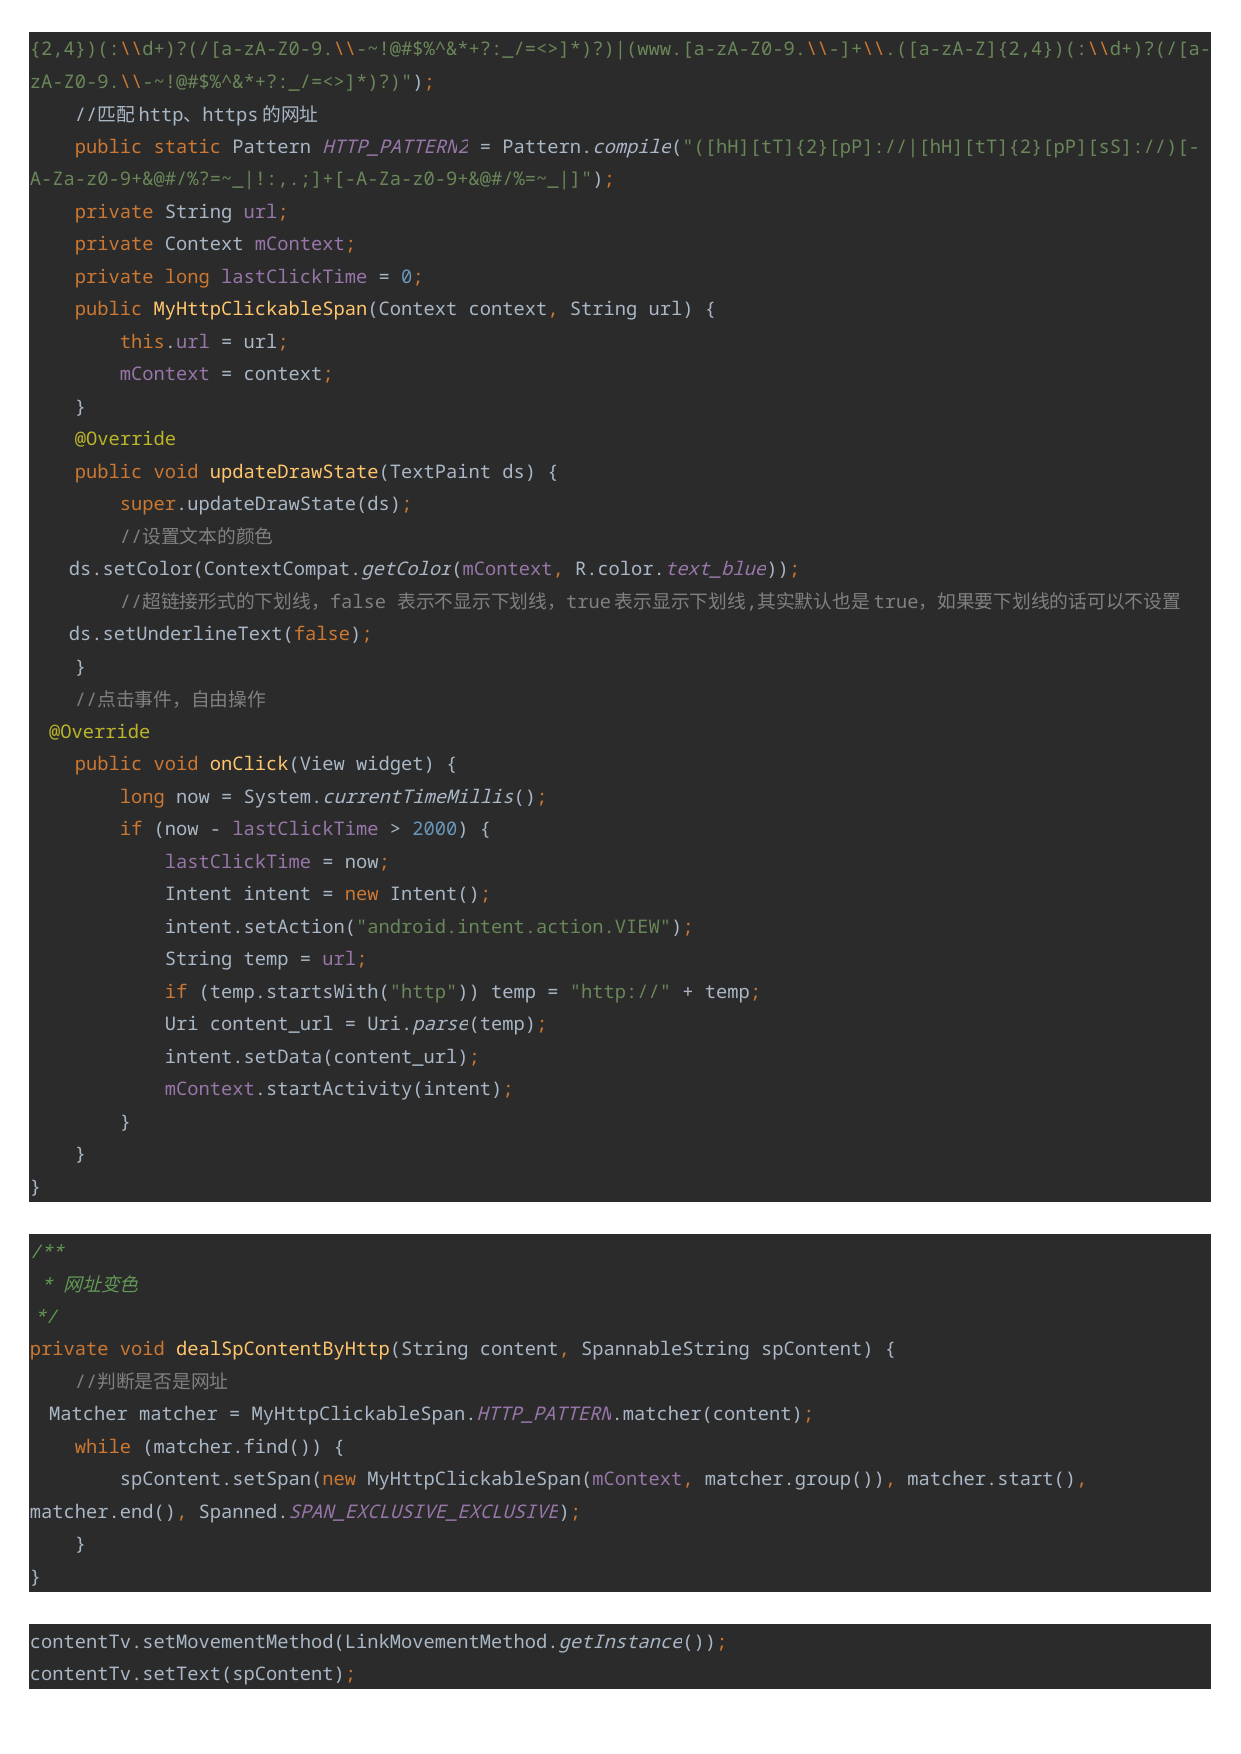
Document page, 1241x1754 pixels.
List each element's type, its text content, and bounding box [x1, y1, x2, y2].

text //匹配http、https的网址 public static Pattern HTTP_PATTERN2 = Pattern.compile("([hH][tT]{2}[pP]://|[hH][tT]{2}[pP][sS]://)[-A-Za-z0-9+&@#/%?=~_|!:,.;]+[-A-Za-z0-9+&@#/%=~_|]"); [29, 97, 1211, 194]
text private String url; private Context mContext; private long lastClickTime = 0; public MyHttpClickableSpan(Context context, String url) { this.url = url; mContext = context; } @Override public void updateDrawState(TextPaint ds) { super.updateDrawState(ds); //设置文本的颜色 ds.setColor(ContextCompat.getColor(mContext, R.color.text_blue)); //超链接形式的下划线，false 表示不显示下划线，true表示显示下划线,其实默认也是true，如果要下划线的话可以不设置 ds.setUnderlineText(false); } //点击事件，自由操作 @Override public void onClick(View widget) { long now = System.currentTimeMillis(); if (now - lastClickTime > 2000) { lastClickTime = now; Intent intent = new Intent(); intent.setAction("android.intent.action.VIEW"); String temp = url; if (temp.startsWith("http")) temp = "http://" + temp; Uri content_url = Uri.parse(temp); intent.setData(content_url); mContext.startActivity(intent); } } } [29, 194, 1211, 1202]
text /** * 网址变色 */ private void dealSpContentByHttp(String content, SpannableString spContent) { //判断是否是网址 Matcher matcher = MyHttpClickableSpan.HTTP_PATTERN.matcher(content); while (matcher.find()) { spContent.setSpan(new MyHttpClickableSpan(mContext, matcher.group()), matcher.start(), matcher.end(), Spanned.SPAN_EXCLUSIVE_EXCLUSIVE); } } [29, 1234, 1211, 1592]
text contentTv.setMovementMethod(LinkMovementMethod.getInstance()); contentTv.setText(spContent); [29, 1624, 1211, 1689]
